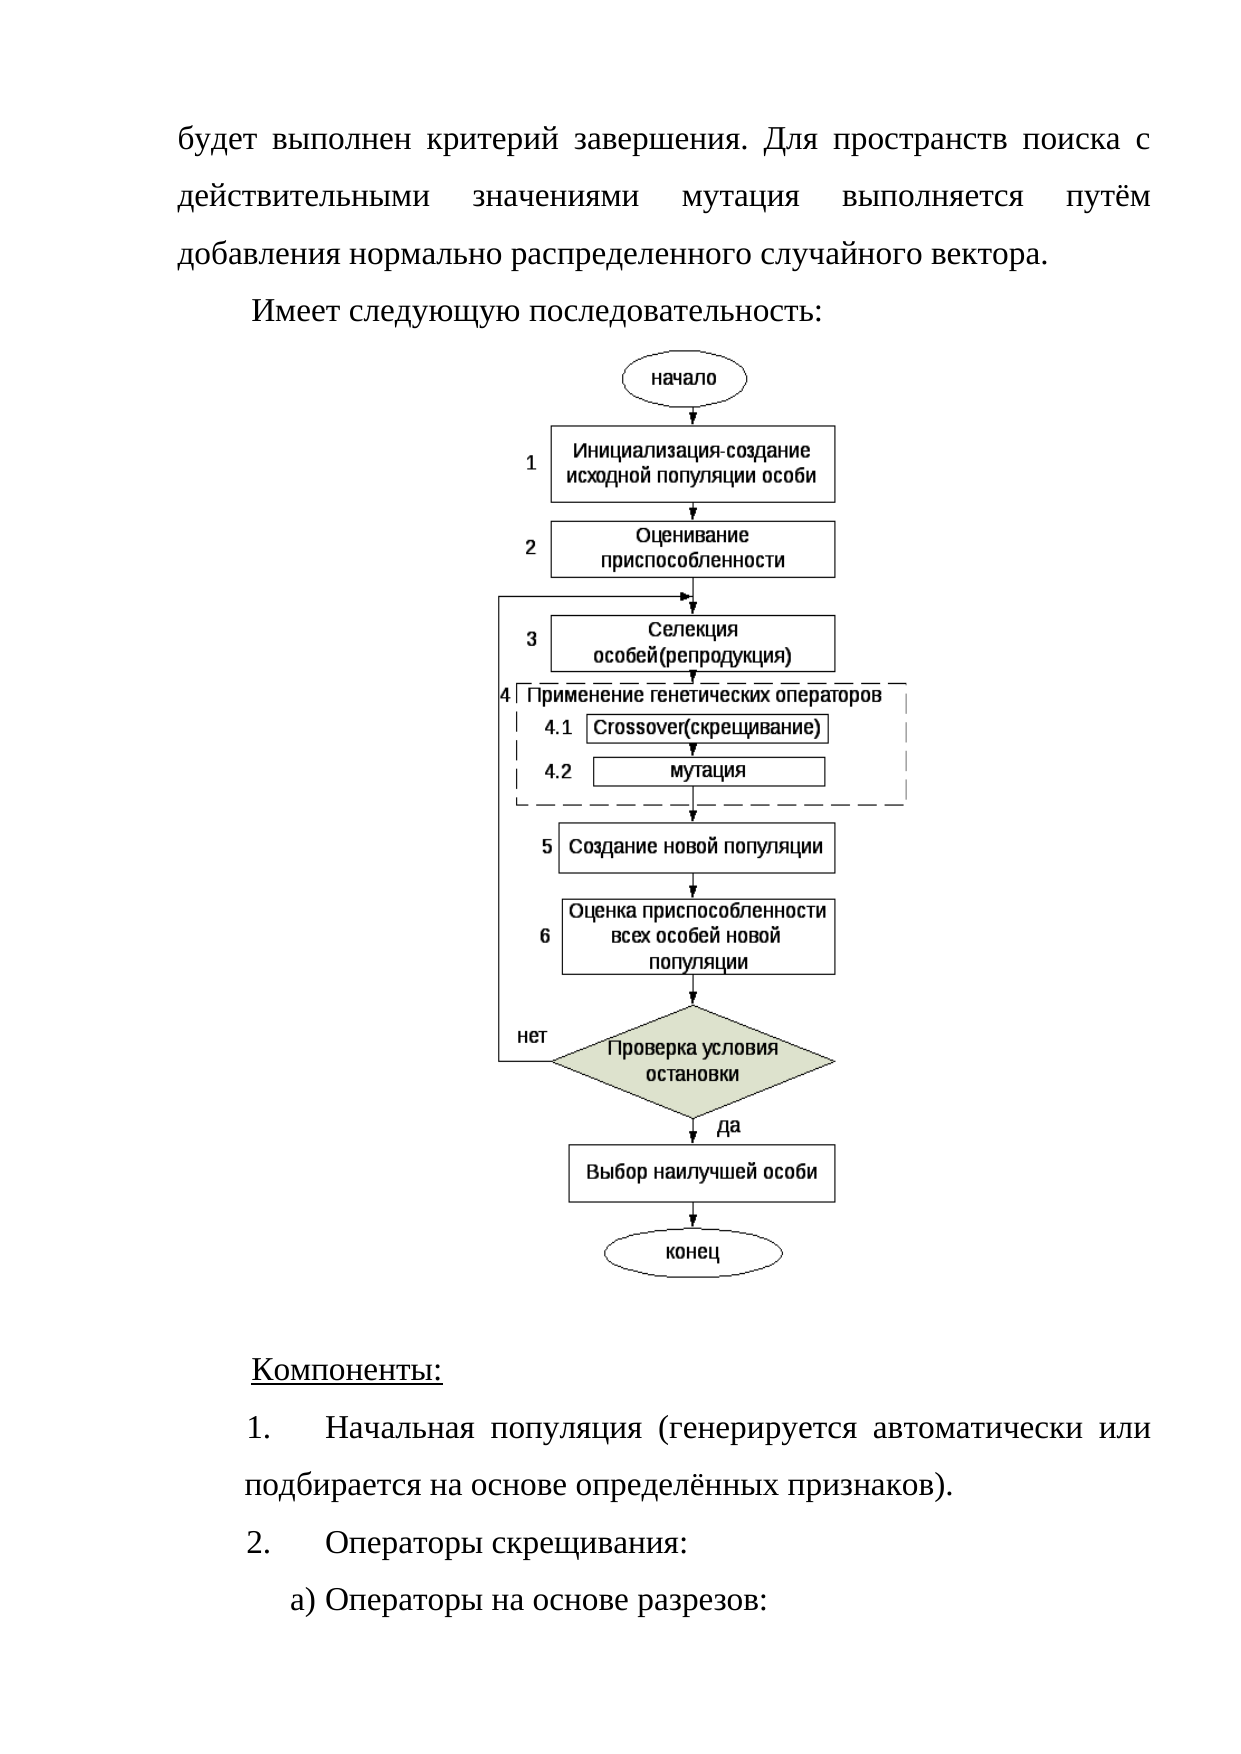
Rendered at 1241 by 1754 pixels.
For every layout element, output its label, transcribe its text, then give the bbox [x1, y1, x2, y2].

picture [496, 348, 907, 1279]
list Операторы скрещивания: [244, 1522, 1152, 1560]
list Начальная популяция (генерируется автоматически или подбирается на основе определённых признаков). [244, 1407, 1152, 1503]
text Имеет следующую последовательность: [177, 291, 1152, 329]
list Операторы на основе разрезов: [288, 1579, 1152, 1618]
text Компоненты: [177, 1349, 1152, 1388]
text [177, 118, 1152, 271]
